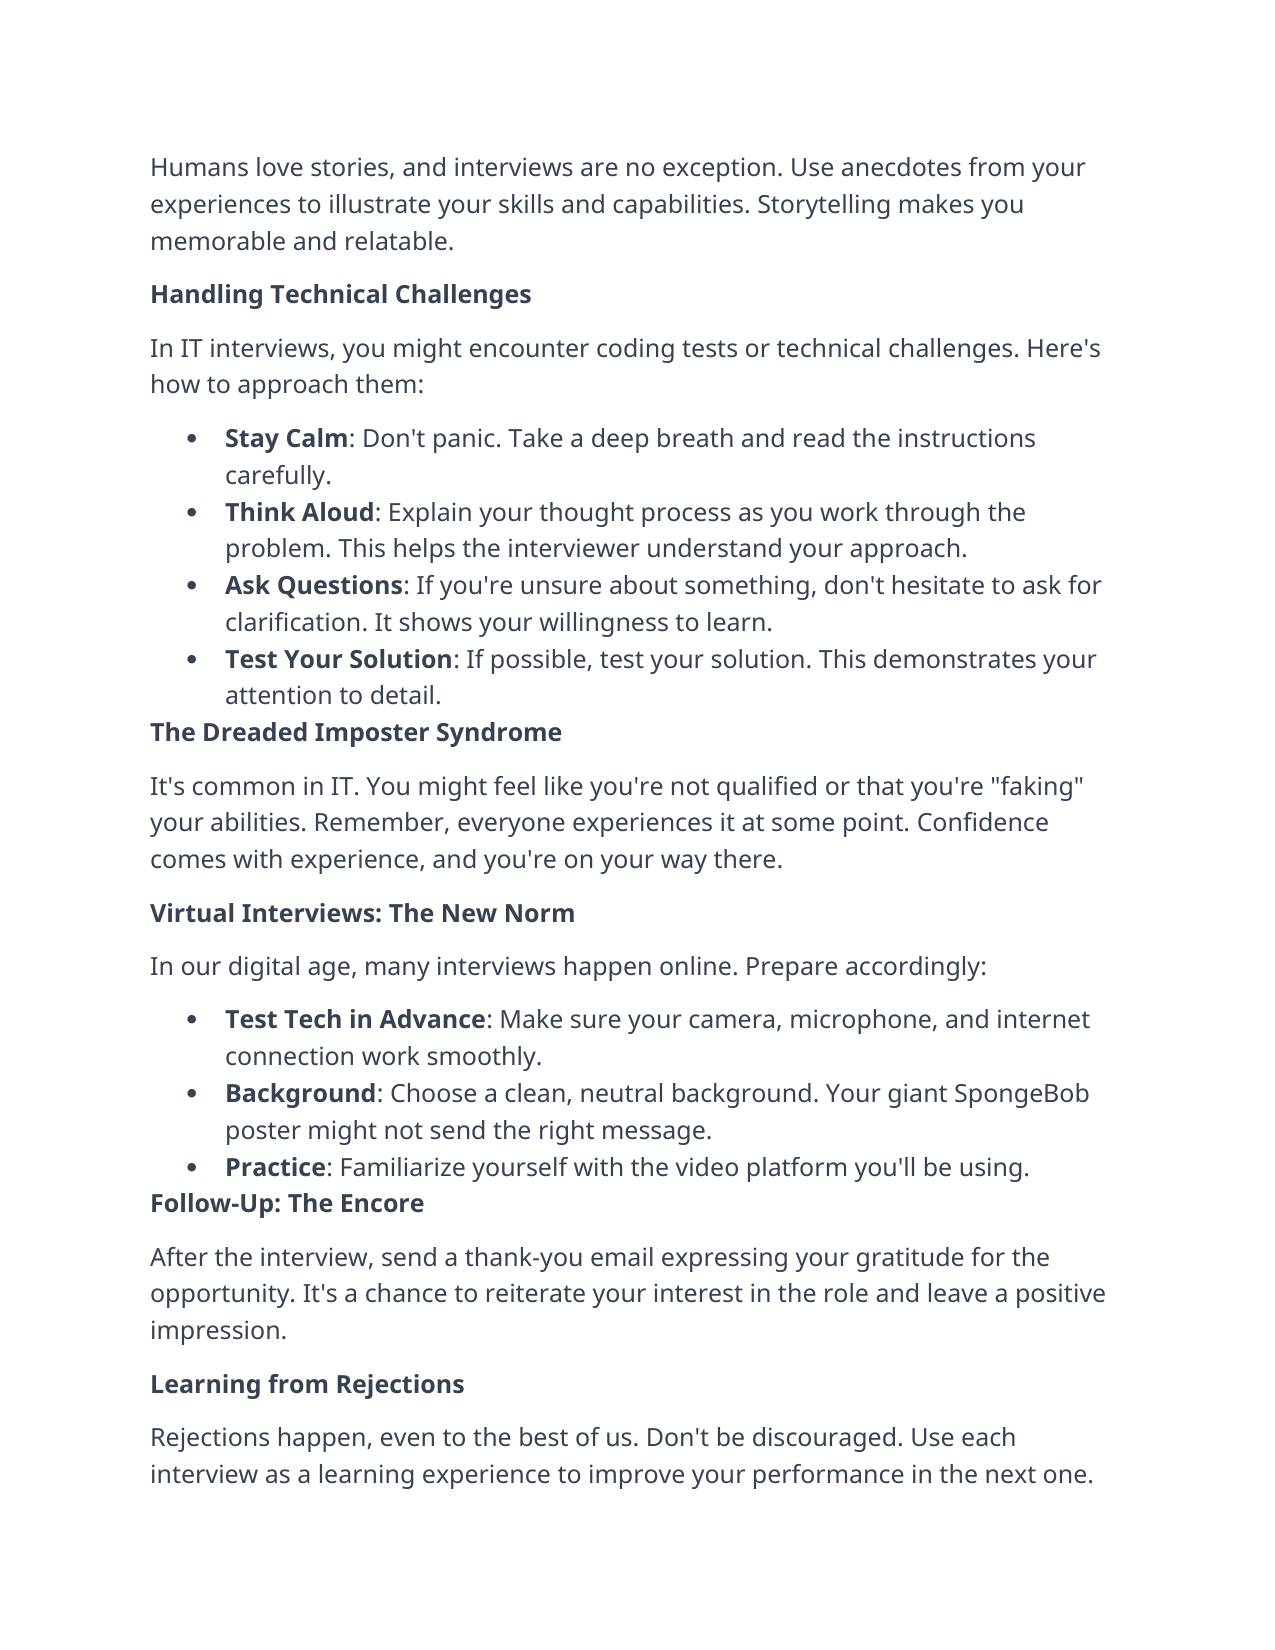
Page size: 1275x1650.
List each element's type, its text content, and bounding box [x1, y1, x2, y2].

text The Dreaded Imposter Syndrome [150, 715, 1125, 749]
list Think Aloud: Explain your thought process as you work through the problem. This helps the interviewer understand your approach. [187, 494, 1125, 565]
list Test Tech in Advance: Make sure your camera, microphone, and internet connection work smoothly. [187, 1002, 1125, 1073]
list Test Your Solution: If possible, test your solution. This demonstrates your attention to detail. [187, 641, 1125, 712]
text It's common in IT. You might feel like you're not qualified or that you're "faking" your abilities. Remember, everyone experiences it at some point. Confidence comes with experience, and you're on your way there. [150, 768, 1125, 876]
text Virtual Interviews: The New Norm [150, 895, 1125, 929]
text After the interview, send a thank-you email expressing your gratitude for the opportunity. It's a chance to reiterate your interest in the role and leave a positive impression. [150, 1239, 1125, 1347]
text Handling Technical Challenges [150, 277, 1125, 311]
list Background: Choose a clean, neutral background. Your giant SpongeBob poster might not send the right message. [187, 1076, 1125, 1146]
text Follow-Up: The Encore [150, 1186, 1125, 1220]
text Rejections happen, even to the best of us. Don't be discouraged. Use each interview as a learning experience to improve your performance in the next one. [150, 1420, 1125, 1491]
list Stay Calm: Don't panic. Take a deep breath and read the instructions carefully. [187, 421, 1125, 491]
text In IT interviews, you might encounter coding tests or technical challenges. Here's how to approach them: [150, 330, 1125, 401]
text In our digital age, many interviews happen online. Prepare accordingly: [150, 949, 1125, 983]
text Humans love stories, and interviews are no exception. Use anecdotes from your experiences to illustrate your skills and capabilities. Storytelling makes you memorable and relatable. [150, 150, 1125, 258]
list Ask Questions: If you're unsure about something, don't hesitate to ask for clarification. It shows your willingness to learn. [187, 568, 1125, 638]
text Learning from Rejections [150, 1366, 1125, 1400]
list Practice: Familiarize yourself with the video platform you'll be using. [187, 1149, 1125, 1183]
